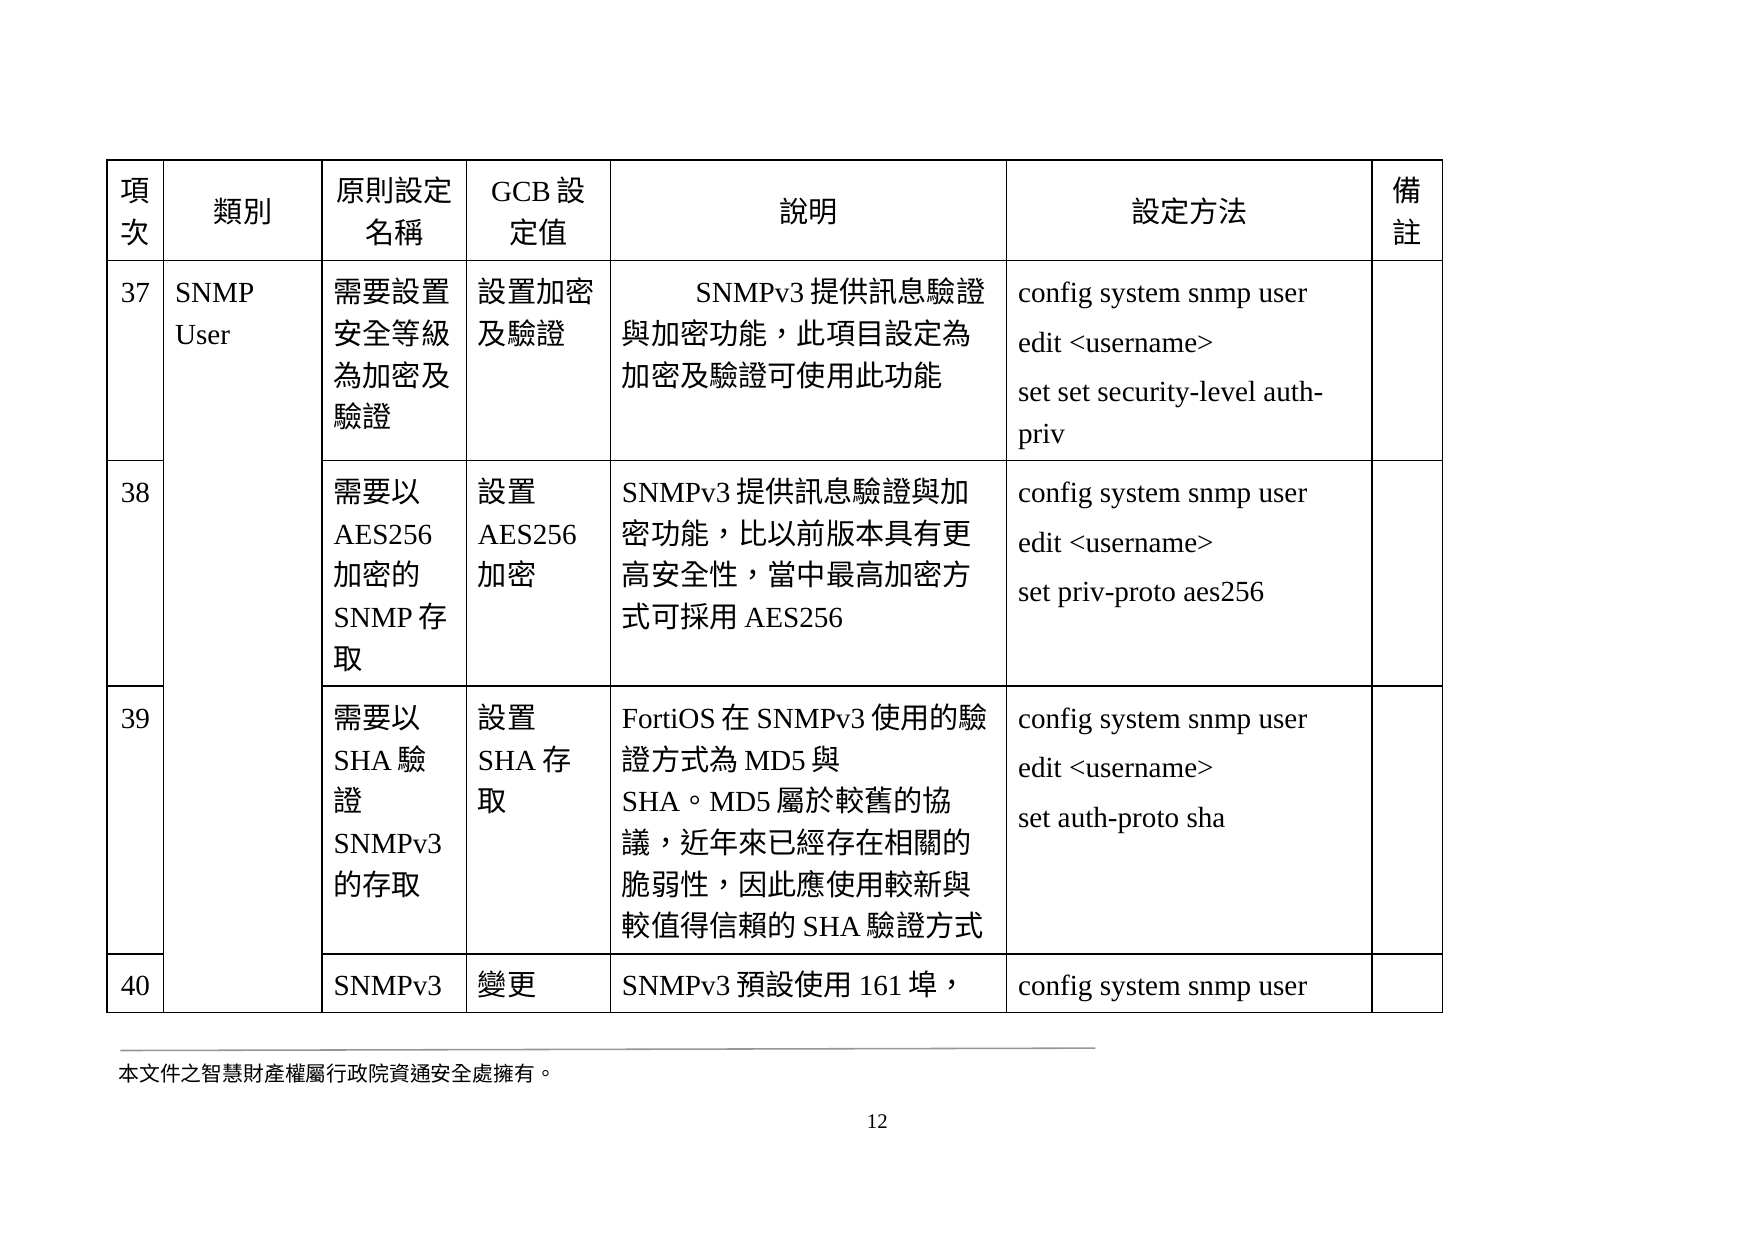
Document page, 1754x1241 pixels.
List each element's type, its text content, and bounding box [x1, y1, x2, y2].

table_header GCB設定值 [467, 161, 610, 260]
table_cell 需要設置安全等級為加密及驗證 [323, 261, 466, 460]
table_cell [1007, 955, 1371, 1012]
table_cell [1373, 687, 1442, 953]
table_cell SNMPv3提供訊息驗證與加密功能，比以前版本具有更高安全性，當中最高加密方式可採用AES256 [611, 461, 1006, 685]
table_cell 39 [108, 687, 163, 953]
table_cell 設置AES256加密 [467, 461, 610, 685]
table_header 說明 [611, 161, 1006, 260]
table_cell SNMPv3使用非預設連接埠 [323, 955, 466, 1012]
table_cell 需要以AES256加密的SNMP存取 [323, 461, 466, 685]
table_cell config system snmp user edit <username> set auth-proto sha [1007, 687, 1371, 953]
table_cell config system snmp user edit <username> set set security-level auth-priv [1007, 261, 1371, 460]
table_header 原則設定名稱 [323, 161, 466, 260]
table_cell SNMPv3提供訊息驗證與加密功能，此項目設定為加密及驗證可使用此功能 [611, 261, 1006, 460]
table_cell 設置加密及驗證 [467, 261, 610, 460]
table_header 項次 [108, 161, 163, 260]
table_header 設定方法 [1007, 161, 1371, 260]
table_cell [1373, 261, 1442, 460]
table_cell 變更SNMPv3預設連接埠號 [467, 955, 610, 1012]
table_cell 38 [108, 461, 163, 685]
table_cell FortiOS在SNMPv3使用的驗證方式為MD5與SHA。MD5屬於較舊的協議，近年來已經存在相關的脆弱性，因此應使用較新與較值得信賴的SHA驗證方式 [611, 687, 1006, 953]
table_cell SNMPv3預設使用161埠，建議改為其他埠號，以降低入侵的風險 [611, 955, 1006, 1012]
table_cell config system snmp user edit <username> set priv-proto aes256 [1007, 461, 1371, 685]
table_cell 需要以SHA驗證SNMPv3的存取 [323, 687, 466, 953]
table_cell 設置SHA存取 [467, 687, 610, 953]
table_cell [1373, 461, 1442, 685]
table_header 備註 [1373, 161, 1442, 260]
table_cell [1373, 955, 1442, 1012]
table_header 類別 [164, 161, 321, 260]
table_cell 37 [108, 261, 163, 460]
table_cell SNMP User [164, 261, 321, 1012]
table_cell 40 [108, 955, 163, 1012]
